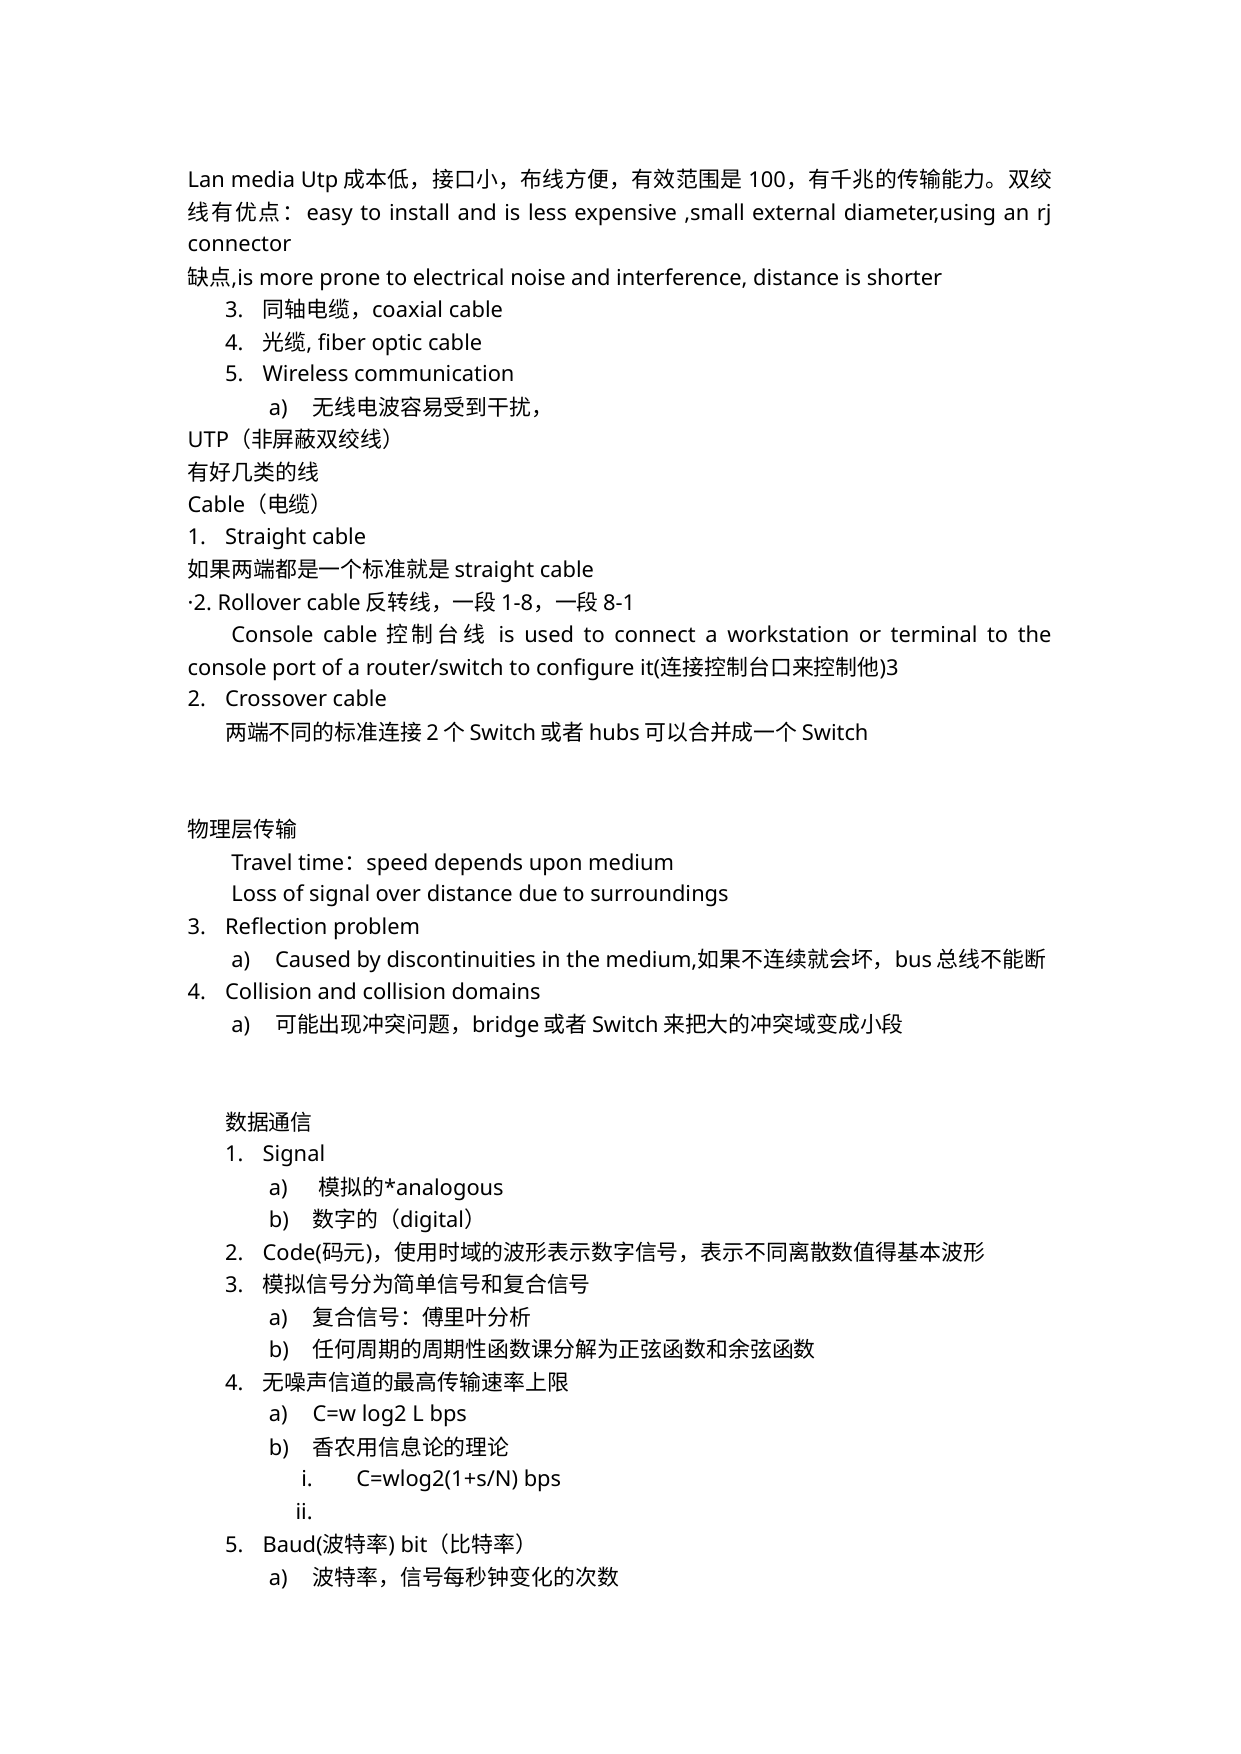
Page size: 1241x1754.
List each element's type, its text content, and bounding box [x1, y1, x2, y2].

list 模拟的*analogous [269, 1169, 1053, 1202]
list Signal [225, 1137, 1053, 1169]
list 复合信号：傅里叶分析 [269, 1299, 1053, 1332]
list Collision and collision domains [187, 974, 1053, 1007]
text 有好几类的线 [187, 454, 1053, 487]
text Console cable控制台线 is used to connect a workstation or terminal to the console port of a router/switch to configure it(连接控制台口来控制他)3 [187, 617, 1053, 682]
text 两端不同的标准连接2个Switch或者hubs可以合并成一个Switch [225, 714, 1053, 747]
text Cable（电缆） [187, 487, 1053, 519]
text 缺点,is more prone to electrical noise and interference, distance is shorter [187, 259, 1053, 292]
text ·2. Rollover cable反转线，一段1-8，一段8-1 [187, 584, 1053, 617]
list 可能出现冲突问题，bridge或者Switch来把大的冲突域变成小段 [231, 1007, 1053, 1039]
list C=wlog2(1+s/N) bps [312, 1462, 1053, 1494]
list C=w log2 L bps [269, 1397, 1053, 1429]
list Baud(波特率) bit（比特率） [225, 1527, 1053, 1559]
text Travel time：speed depends upon medium [187, 844, 1053, 877]
text UTP（非屏蔽双绞线） [187, 422, 1053, 454]
list 数字的（digital） [269, 1202, 1053, 1234]
list 数据通信 [225, 1104, 1053, 1137]
text Lan media Utp成本低，接口小，布线方便，有效范围是100，有千兆的传输能力。双绞线有优点：easy to install and is less expensive ,small external diameter,using an rj connector [187, 162, 1053, 259]
list 模拟信号分为简单信号和复合信号 [225, 1267, 1053, 1299]
list 光缆, fiber optic cable [225, 324, 1053, 357]
list 无噪声信道的最高传输速率上限 [225, 1364, 1053, 1397]
text 如果两端都是一个标准就是straight cable [187, 552, 1053, 584]
list Wireless communication [225, 357, 1053, 389]
list Code(码元)，使用时域的波形表示数字信号，表示不同离散数值得基本波形 [225, 1234, 1053, 1267]
list Caused by discontinuities in the medium,如果不连续就会坏，bus总线不能断 [231, 942, 1053, 974]
list 香农用信息论的理论 [269, 1429, 1053, 1462]
list 同轴电缆，coaxial cable [225, 292, 1053, 324]
list 无线电波容易受到干扰， [269, 389, 1053, 422]
list Crossover cable [187, 682, 1053, 714]
list Reflection problem [187, 909, 1053, 942]
list Straight cable [187, 519, 1053, 552]
text 物理层传输 [187, 812, 1053, 844]
list 波特率，信号每秒钟变化的次数 [269, 1559, 1053, 1592]
list 任何周期的周期性函数课分解为正弦函数和余弦函数 [269, 1332, 1053, 1364]
text Loss of signal over distance due to surroundings [187, 877, 1053, 909]
